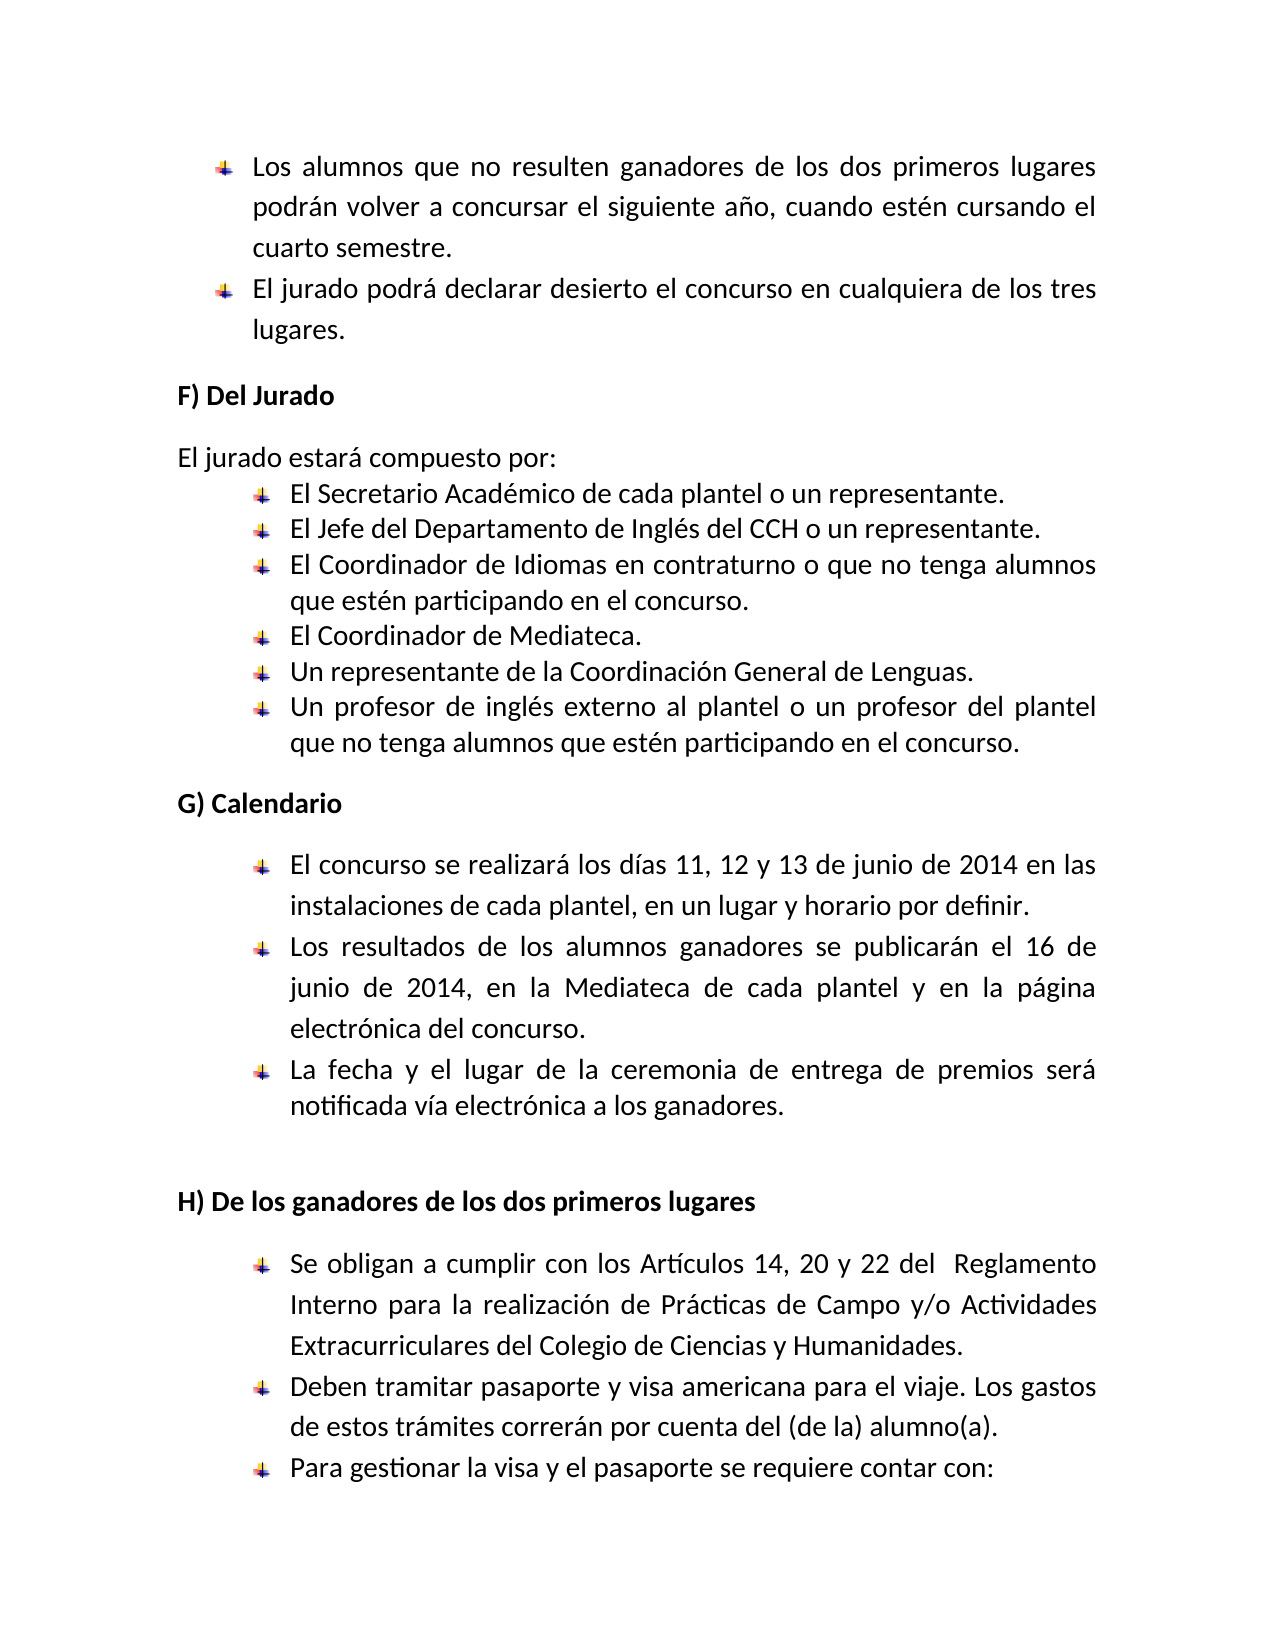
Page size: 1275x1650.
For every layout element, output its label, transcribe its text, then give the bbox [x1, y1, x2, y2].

picture [253, 700, 270, 717]
picture [253, 557, 270, 575]
list El Jefe del Departamento de Inglés del CCH o un representante. [252, 510, 1098, 546]
picture [253, 1461, 270, 1478]
picture [253, 486, 270, 504]
list El jurado podrá declarar desierto el concurso en cualquiera de los tres lugares. [215, 270, 1098, 347]
picture [253, 629, 270, 646]
picture [253, 1379, 270, 1396]
list El Coordinador de Mediateca. [252, 617, 1098, 653]
list Los resultados de los alumnos ganadores se publicarán el 16 de junio de 2014, en la Mediateca de cada plantel y en la página electrónica del concurso. [252, 928, 1098, 1046]
list Un representante de la Coordinación General de Lenguas. [252, 653, 1098, 688]
list Se obligan a cumplir con los Artículos 14, 20 y 22 del Reglamento Interno para la realización de Prácticas de Campo y/o Actividades Extracurriculares del Colegio de Ciencias y Humanidades. [252, 1245, 1098, 1362]
picture [253, 1063, 270, 1080]
list El Coordinador de Idiomas en contraturno o que no tenga alumnos que estén participando en el concurso. [252, 546, 1098, 617]
list Un profesor de inglés externo al plantel o un profesor del plantel que no tenga alumnos que estén participando en el concurso. [252, 688, 1098, 760]
picture [215, 159, 233, 176]
list Deben tramitar pasaporte y visa americana para el viaje. Los gastos de estos trámites correrán por cuenta del (de la) alumno(a). [252, 1368, 1098, 1444]
list Los alumnos que no resulten ganadores de los dos primeros lugares podrán volver a concursar el siguiente año, cuando estén cursando el cuarto semestre. [215, 148, 1098, 265]
picture [253, 522, 270, 539]
text El jurado estará compuesto por: [177, 439, 1098, 475]
picture [253, 940, 270, 957]
picture [215, 282, 233, 299]
list El concurso se realizará los días 11, 12 y 13 de junio de 2014 en las instalaciones de cada plantel, en un lugar y horario por definir. [252, 846, 1098, 923]
picture [253, 664, 270, 682]
picture [253, 1256, 270, 1274]
text G) Calendario [177, 785, 1098, 820]
text H) De los ganadores de los dos primeros lugares [177, 1183, 1098, 1219]
list El Secretario Académico de cada plantel o un representante. [252, 475, 1098, 510]
list La fecha y el lugar de la ceremonia de entrega de premios será notificada vía electrónica a los ganadores. [252, 1051, 1098, 1122]
text F) Del Jurado [177, 377, 1098, 413]
list Para gestionar la visa y el pasaporte se requiere contar con: [252, 1449, 1098, 1485]
picture [253, 858, 270, 875]
